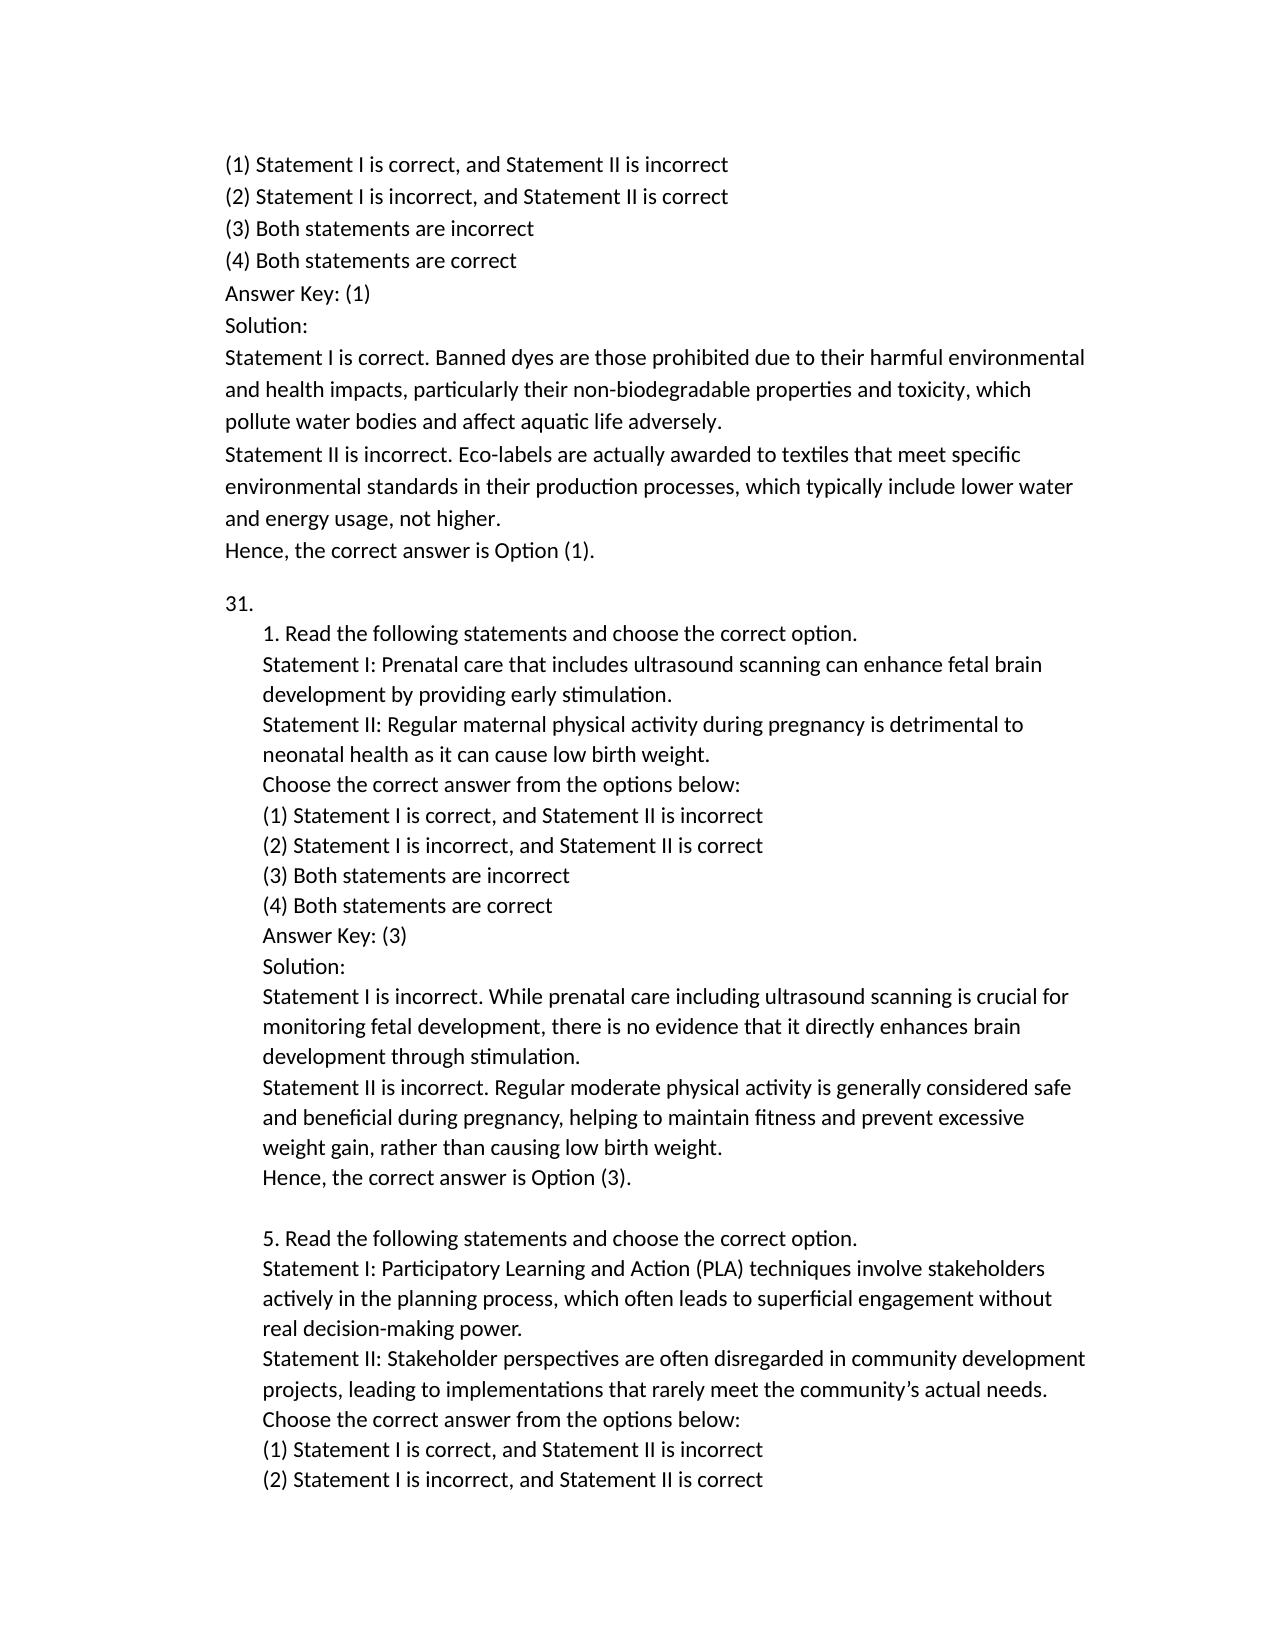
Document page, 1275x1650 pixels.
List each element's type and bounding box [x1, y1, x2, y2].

list [225, 589, 1087, 1493]
text [225, 150, 1087, 564]
